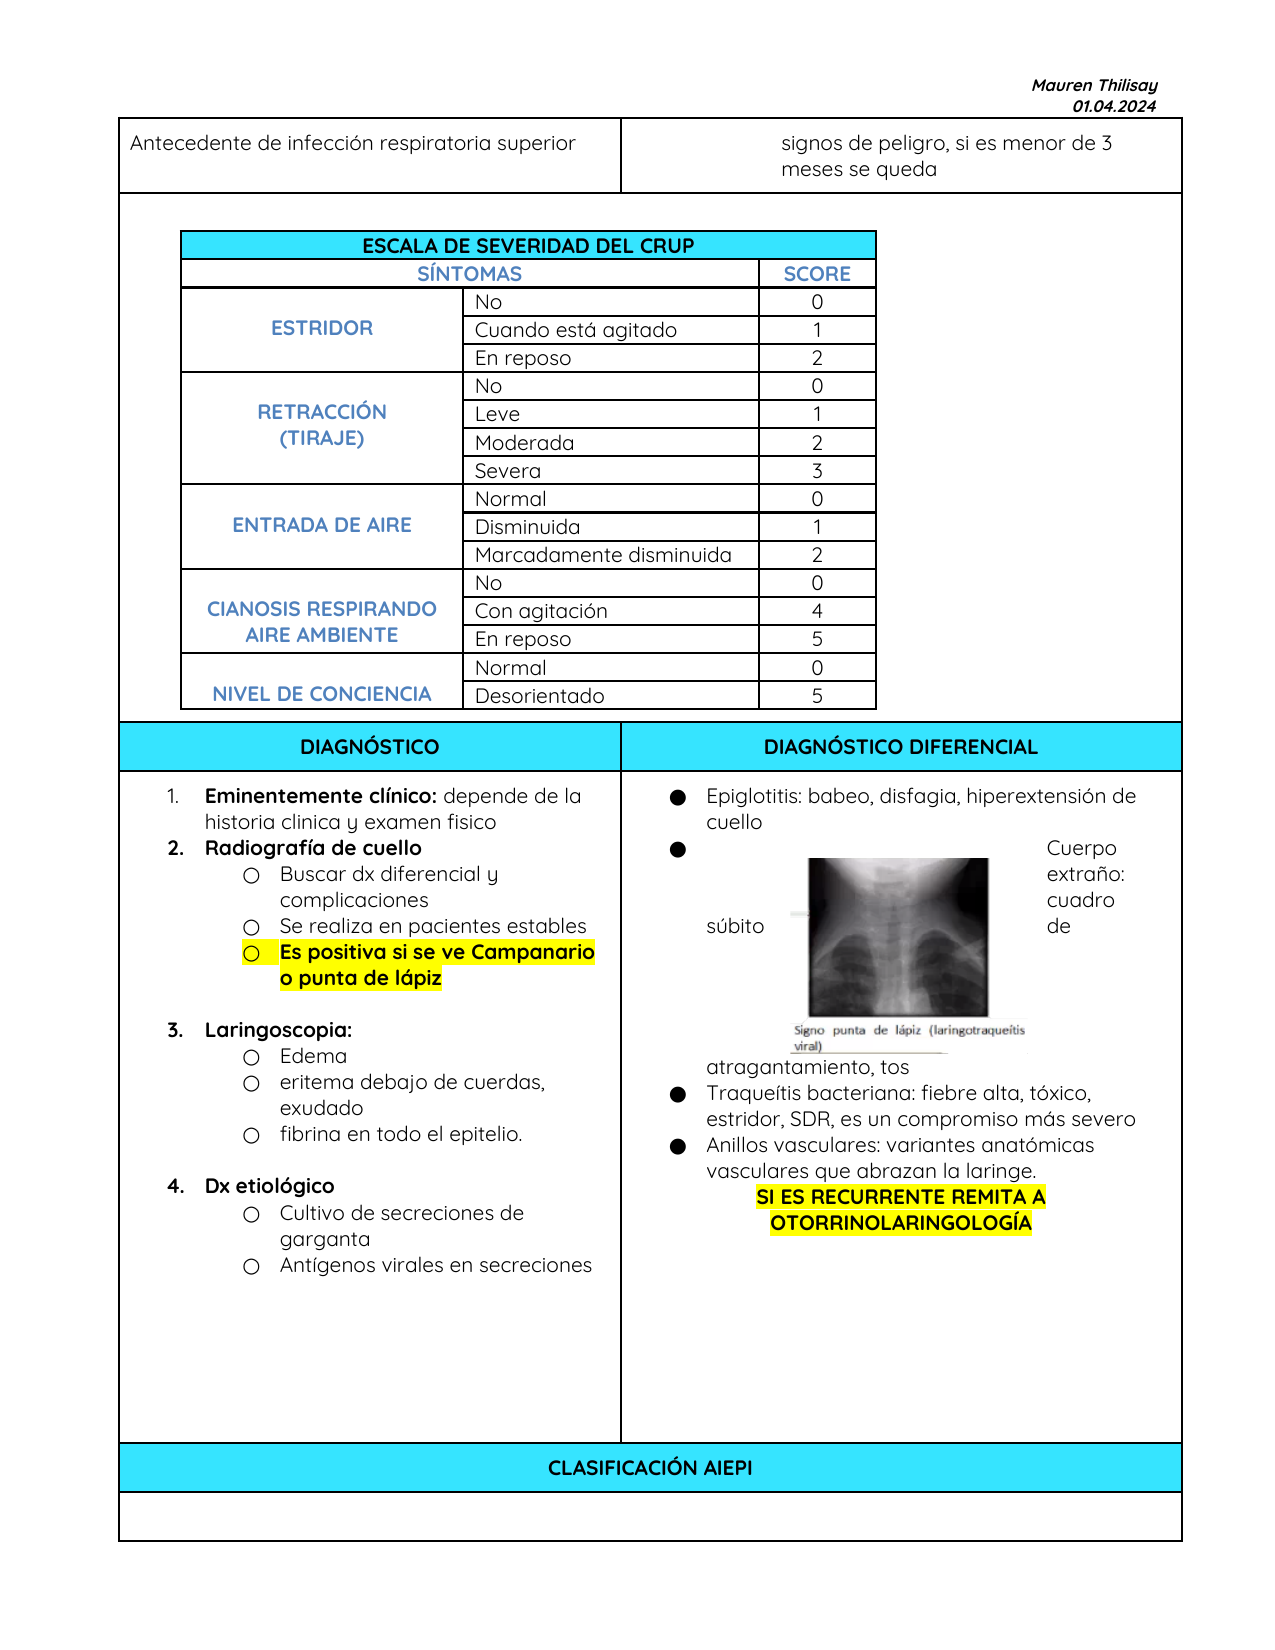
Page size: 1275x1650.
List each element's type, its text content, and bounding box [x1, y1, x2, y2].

table_cell [120, 1493, 1181, 1540]
table_cell Epiglotitis: babeo, disfagia, hiperextensión de cuello Cuerpo extraño: cuadro súbito de atragantamiento, tos Traqueítis bacteriana: fiebre alta, tóxico, estridor, SDR, es un compromiso más severo Anillos vasculares: variantes anatómicas vasculares que abrazan la laringe. SI ES RECURRENTE REMITA A OTORRINOLARINGOLOGÍA [622, 772, 1181, 1442]
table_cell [622, 119, 1181, 192]
table_cell DIAGNÓSTICO [120, 723, 620, 770]
table_cell DIAGNÓSTICO DIFERENCIAL [622, 723, 1181, 770]
table_cell Eminentemente clínico: depende de la historia clinica y examen fisico Radiografía de cuello Buscar dx diferencial y complicaciones Se realiza en pacientes estables Es positiva si se ve Campanario o punta de lápiz Laringoscopia: Edema eritema debajo de cuerdas, exudado fibrina en todo el epitelio. Dx etiológico Cultivo de secreciones de garganta Antígenos virales en secreciones [120, 772, 620, 1442]
picture [790, 858, 1028, 1054]
table_cell CLASIFICACIÓN AIEPI [120, 1444, 1181, 1491]
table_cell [120, 119, 620, 192]
table_cell [120, 194, 1181, 721]
